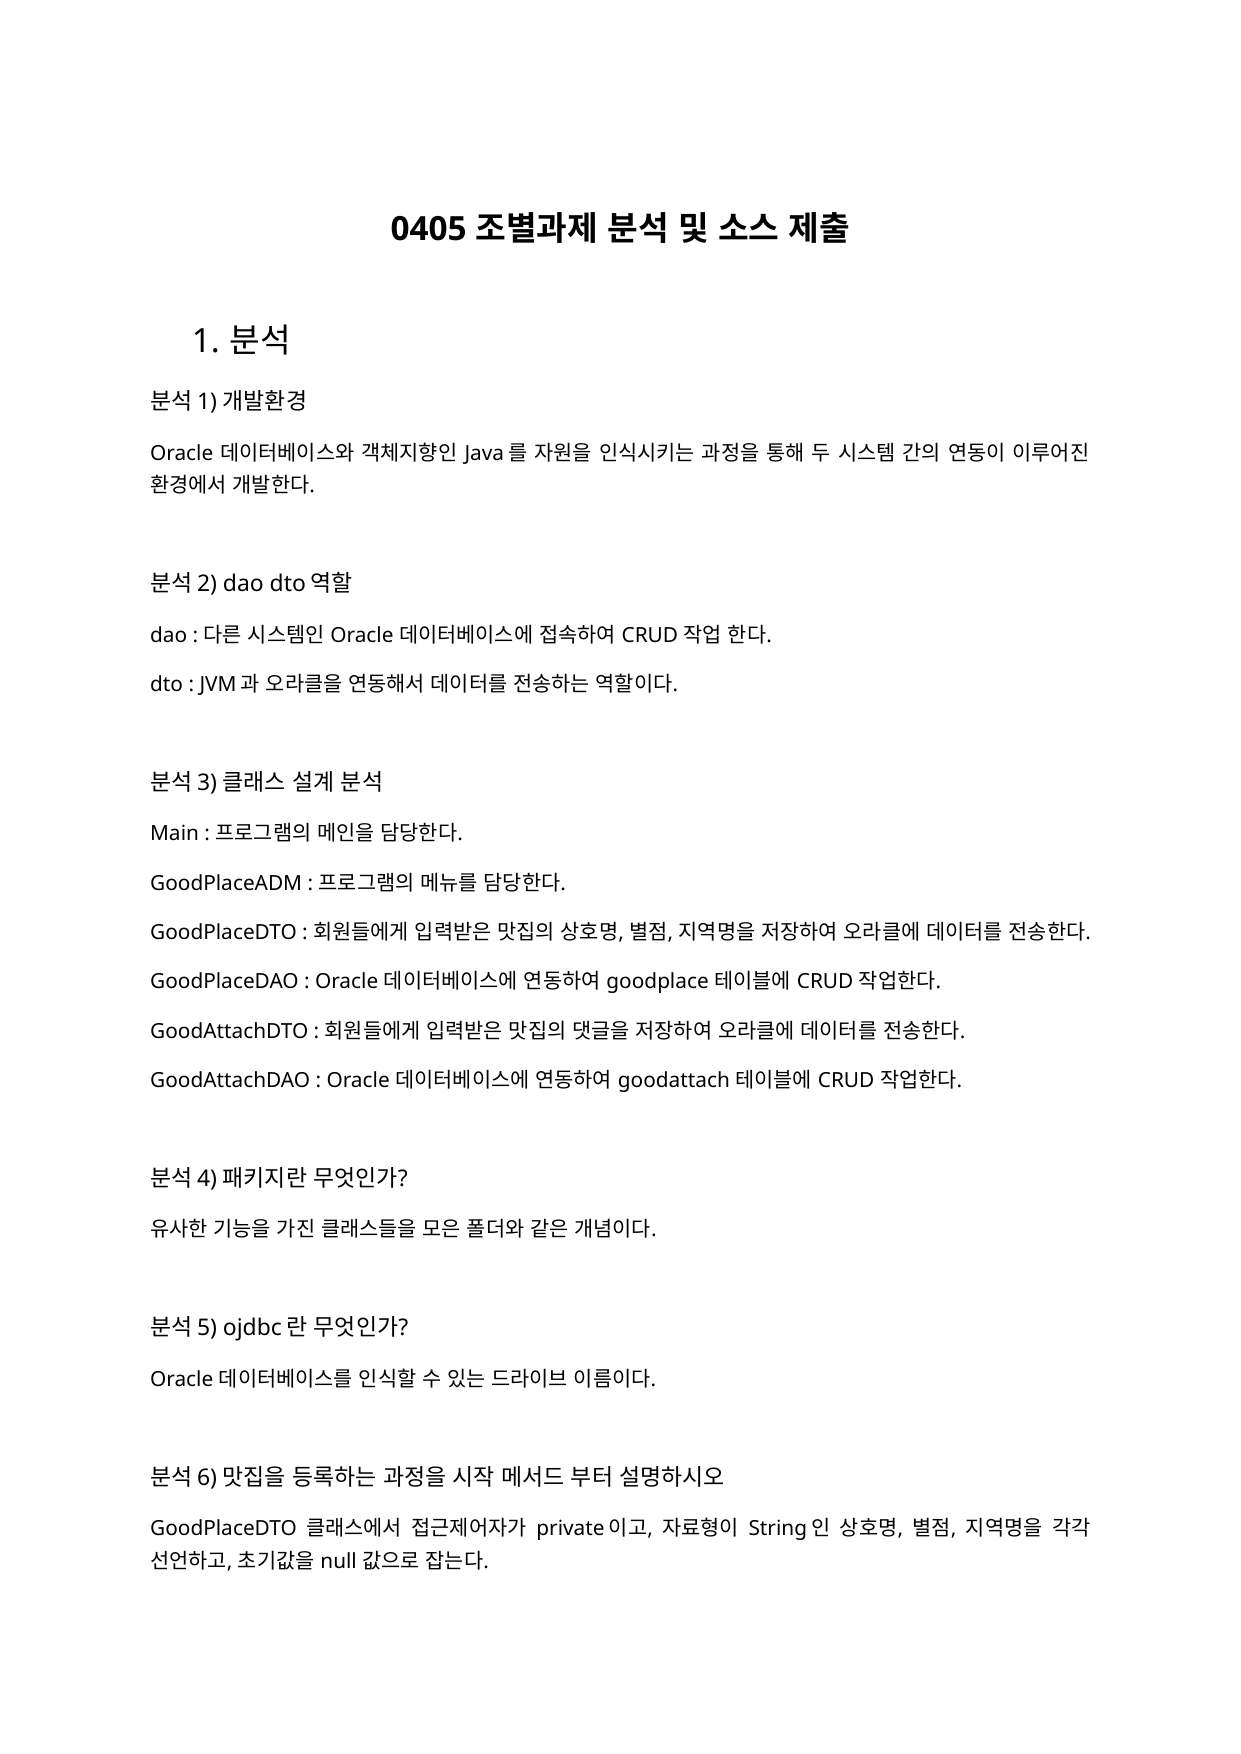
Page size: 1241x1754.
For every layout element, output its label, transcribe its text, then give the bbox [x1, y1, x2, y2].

text GoodPlaceDAO : Oracle 데이터베이스에 연동하여 goodplace 테이블에 CRUD 작업한다. [150, 964, 1090, 995]
text Oracle 데이터베이스를 인식할 수 있는 드라이브 이름이다. [150, 1362, 1090, 1392]
text 분석3) 클래스 설계 분석 [150, 764, 1090, 797]
text 분석1) 개발환경 [150, 383, 1090, 417]
text dto : JVM과 오라클을 연동해서 데이터를 전송하는 역할이다. [150, 667, 1090, 697]
text GoodPlaceADM : 프로그램의 메뉴를 담당한다. [150, 866, 1090, 896]
text 분석2) dao dto역할 [150, 565, 1090, 598]
text 분석5) ojdbc란 무엇인가? [150, 1309, 1090, 1343]
text GoodAttachDAO : Oracle 데이터베이스에 연동하여 goodattach 테이블에 CRUD 작업한다. [150, 1063, 1090, 1094]
title 0405 조별과제 분석 및 소스 제출 [150, 202, 1090, 251]
subtitle 분석 [192, 314, 1090, 363]
text Oracle 데이터베이스와 객체지향인 Java를 자원을 인식시키는 과정을 통해 두 시스템 간의 연동이 이루어진 환경에서 개발한다. [150, 436, 1090, 499]
text dao : 다른 시스템인 Oracle 데이터베이스에 접속하여 CRUD 작업 한다. [150, 618, 1090, 648]
text Main : 프로그램의 메인을 담당한다. [150, 816, 1090, 847]
text GoodPlaceDTO 클래스에서 접근제어자가 private이고, 자료형이 String인 상호명, 별점, 지역명을 각각 선언하고, 초기값을 null 값으로 잡는다. [150, 1511, 1090, 1574]
text 분석6) 맛집을 등록하는 과정을 시작 메서드 부터 설명하시오 [150, 1458, 1090, 1492]
text GoodAttachDTO : 회원들에게 입력받은 맛집의 댓글을 저장하여 오라클에 데이터를 전송한다. [150, 1014, 1090, 1044]
text 분석4) 패키지란 무엇인가? [150, 1160, 1090, 1193]
text GoodPlaceDTO : 회원들에게 입력받은 맛집의 상호명, 별점, 지역명을 저장하여 오라클에 데이터를 전송한다. [150, 915, 1090, 946]
text 유사한 기능을 가진 클래스들을 모은 폴더와 같은 개념이다. [150, 1213, 1090, 1243]
